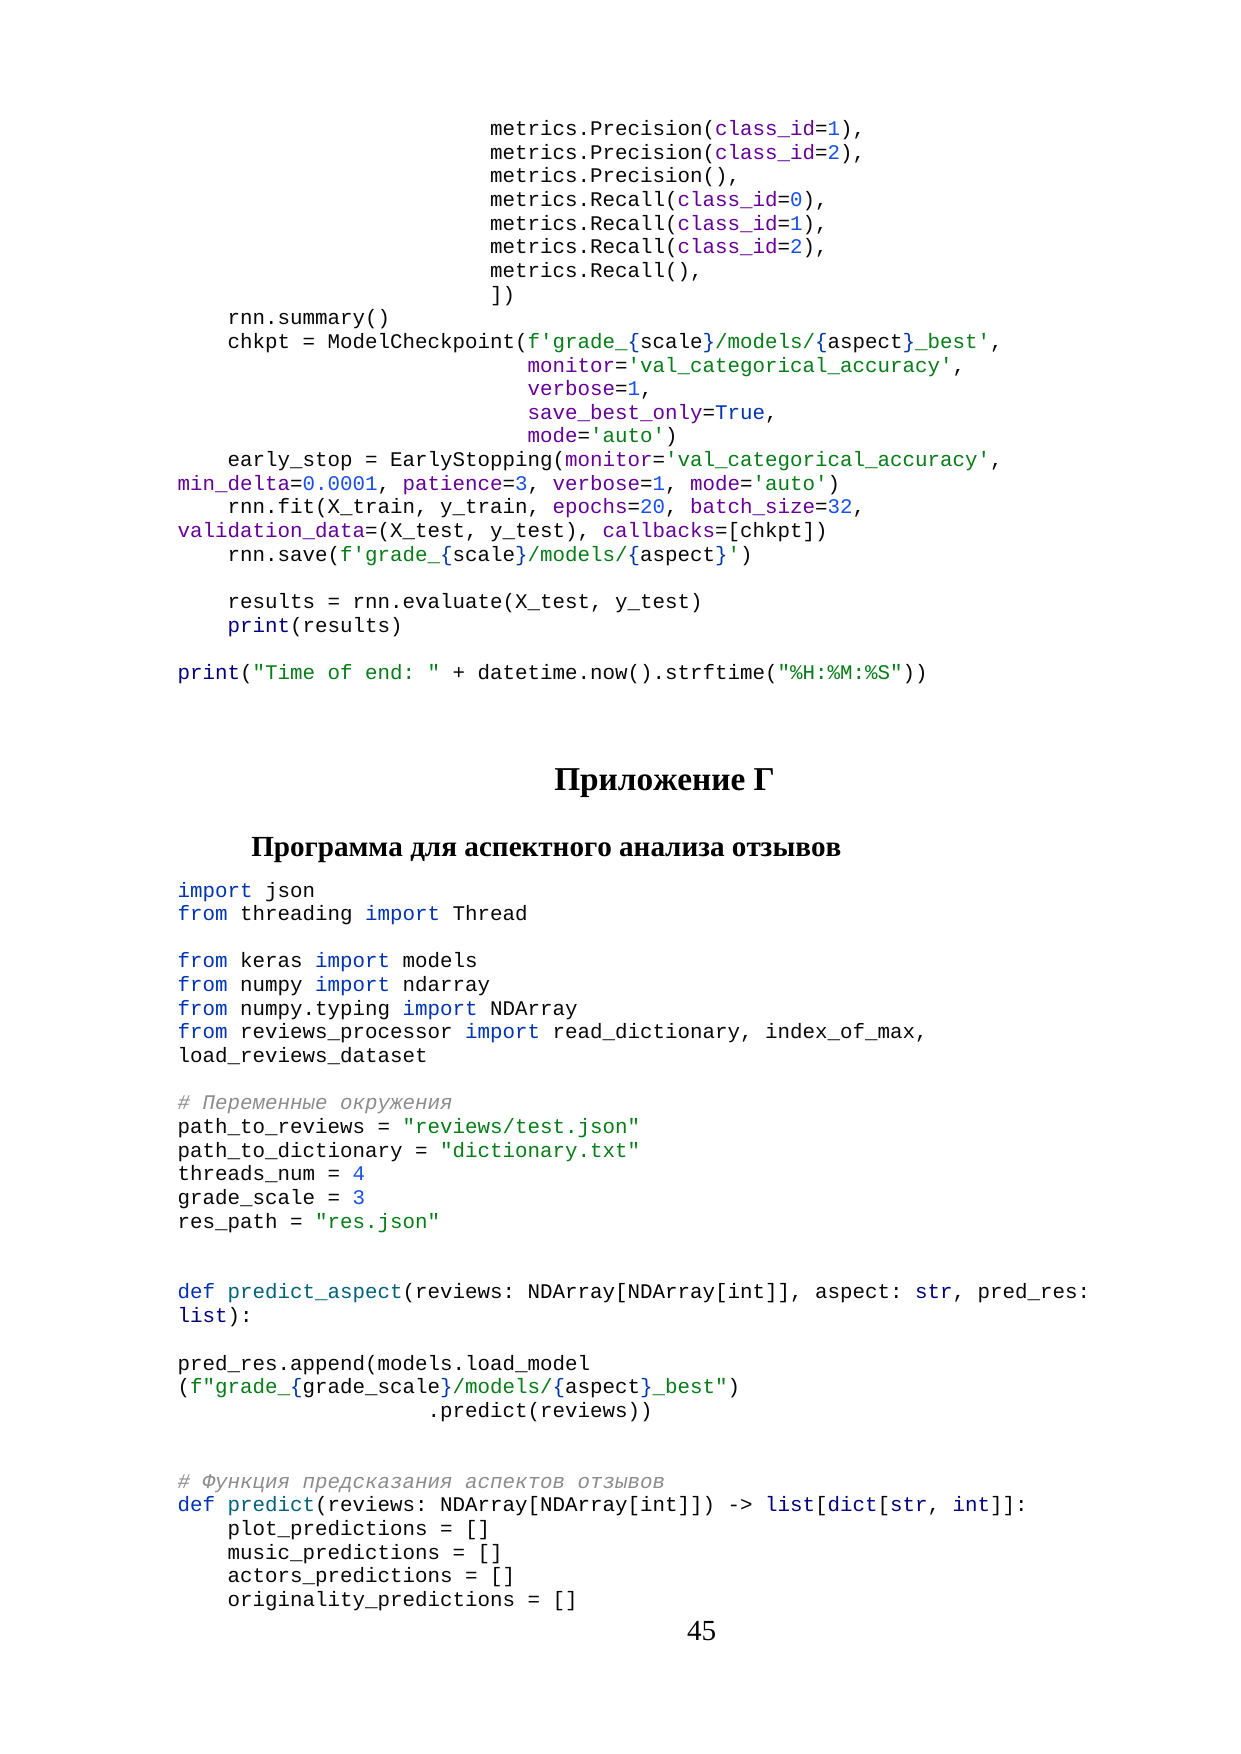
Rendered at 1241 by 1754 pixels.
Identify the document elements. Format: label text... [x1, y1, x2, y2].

text Программа для аспектного анализа отзывов [177, 829, 1152, 863]
subtitle Приложение Г [177, 759, 1152, 798]
